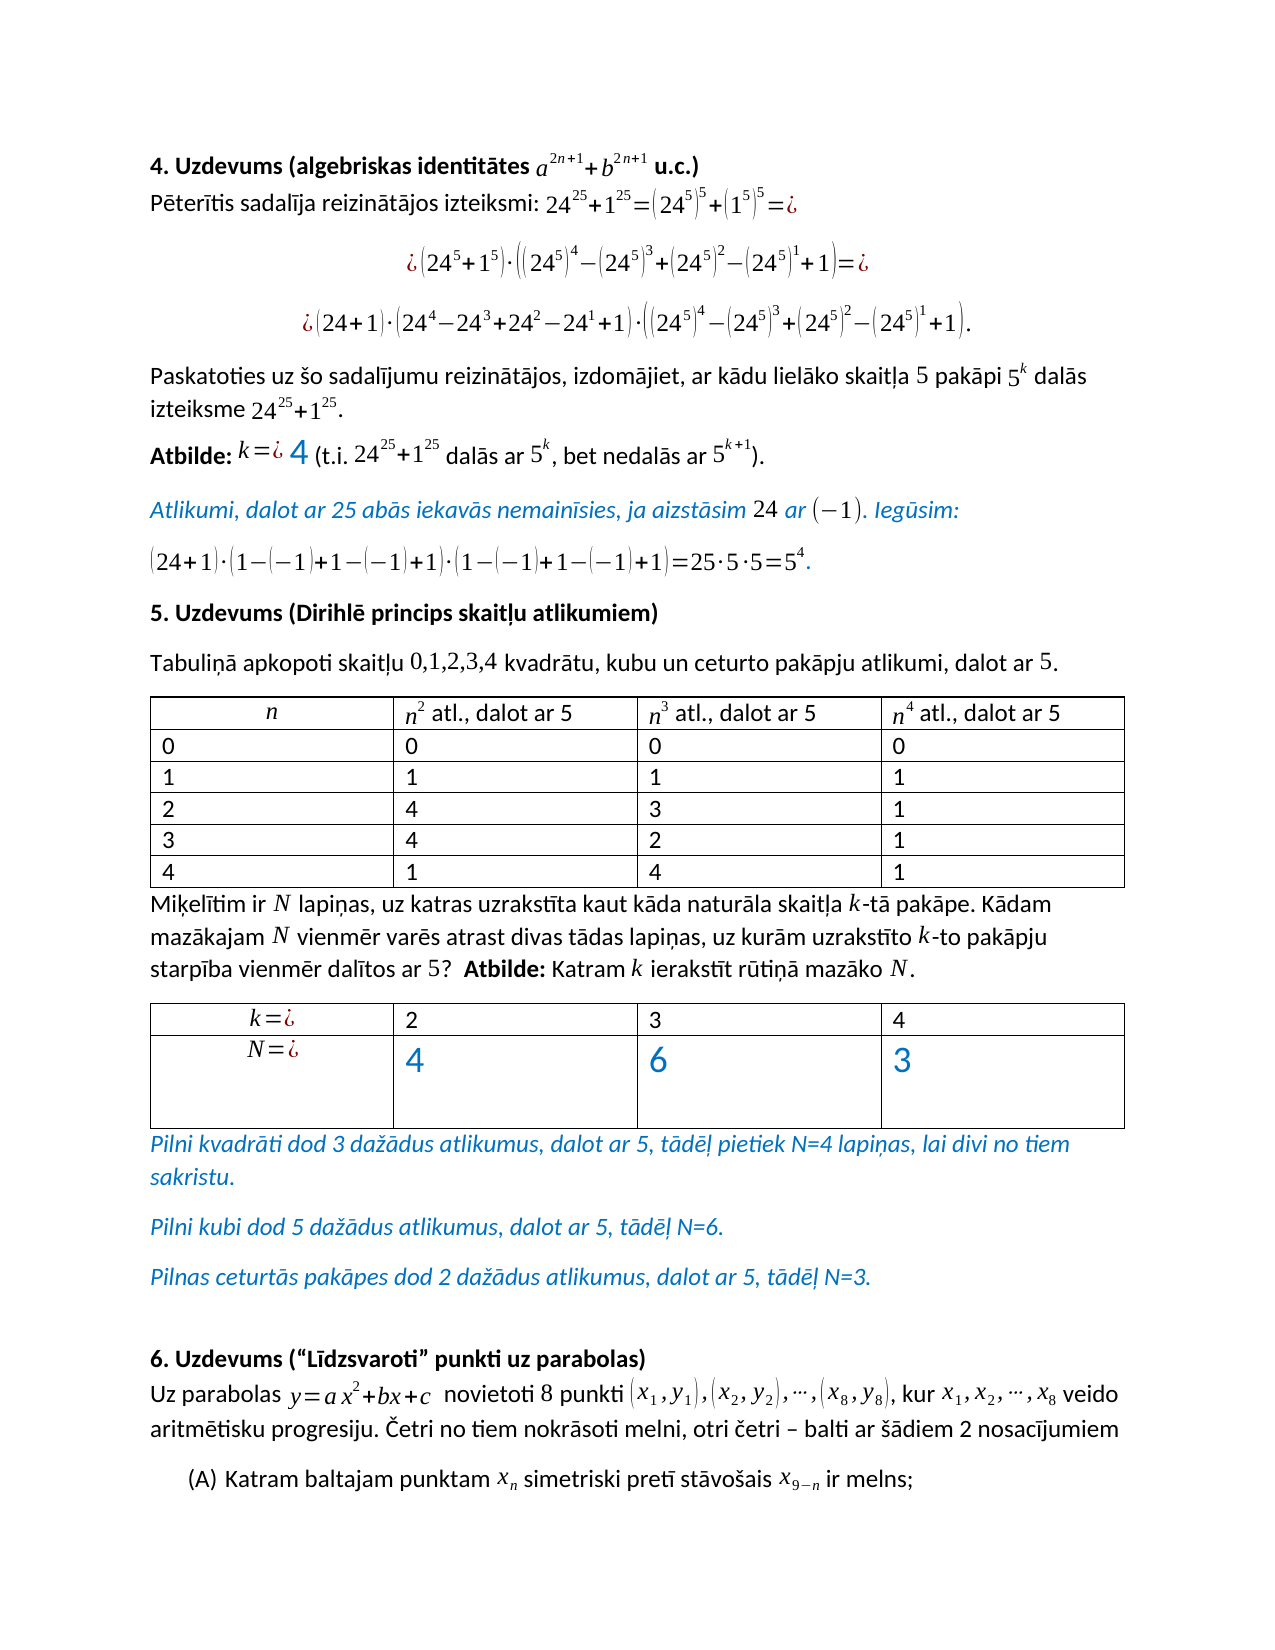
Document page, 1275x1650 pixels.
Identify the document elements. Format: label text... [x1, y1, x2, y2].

table_header 3 [638, 1004, 881, 1035]
text 5. Uzdevums (Dirihlē princips skaitļu atlikumiem) [150, 597, 1125, 628]
table_header atl., dalot ar 5 [394, 698, 637, 729]
table_cell 0 [638, 730, 881, 761]
table_header atl., dalot ar 5 [882, 698, 1124, 729]
table_cell 4 [394, 1036, 637, 1127]
text Miķelītim ir lapiņas, uz katras uzrakstīta kaut kāda naturāla skaitļa -tā pakāpe. Kādam mazākajam vienmēr varēs atrast divas tādas lapiņas, uz kurām uzrakstīto -to pakāpju starpība vienmēr dalītos ar ? Atbilde: Katram ierakstīt rūtiņā mazāko . [150, 888, 1125, 984]
table_cell 1 [151, 762, 393, 792]
text Pilni kubi dod 5 dažādus atlikumus, dalot ar 5, tādēļ N=6. [150, 1211, 1125, 1242]
table_cell 1 [394, 762, 637, 792]
table_cell 2 [151, 793, 393, 824]
table_cell 6 [638, 1036, 881, 1127]
text Pilni kvadrāti dod 3 dažādus atlikumus, dalot ar 5, tādēļ pietiek N=4 lapiņas, lai divi no tiem sakristu. [150, 1129, 1125, 1192]
table_cell 3 [151, 825, 393, 855]
table_cell 1 [882, 825, 1124, 855]
table_cell 0 [882, 730, 1124, 761]
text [150, 150, 1125, 221]
table_cell 1 [882, 762, 1124, 792]
text Paskatoties uz šo sadalījumu reizinātājos, izdomājiet, ar kādu lielāko skaitļa pakāpi dalās izteiksme . Atbilde: 4 (t.i. dalās ar , bet nedalās ar ). [150, 360, 1125, 474]
table_header 2 [394, 1004, 637, 1035]
text Pilnas ceturtās pakāpes dod 2 dažādus atlikumus, dalot ar 5, tādēļ N=3. [150, 1261, 1125, 1291]
table_cell 1 [882, 856, 1124, 887]
table_cell 0 [151, 730, 393, 761]
table_cell 3 [882, 1036, 1124, 1127]
text Tabuliņā apkopoti skaitļu kvadrātu, kubu un ceturto pakāpju atlikumi, dalot ar . [150, 647, 1125, 677]
table_cell 1 [638, 762, 881, 792]
table_header [151, 1004, 393, 1035]
table_cell 4 [394, 825, 637, 855]
table_cell 1 [394, 856, 637, 887]
list Katram baltajam punktam simetriski pretī stāvošais ir melns; [187, 1463, 1125, 1494]
table_cell 4 [638, 856, 881, 887]
text 6. Uzdevums (“Līdzsvaroti” punkti uz parabolas) Uz parabolas novietoti punkti , kur veido aritmētisku progresiju. Četri no tiem nokrāsoti melni, otri četri – balti ar šādiem 2 nosacījumiem [150, 1310, 1125, 1444]
table_cell 3 [638, 793, 881, 824]
table_cell 2 [638, 825, 881, 855]
table_cell 4 [394, 793, 637, 824]
table_cell [151, 1036, 393, 1127]
table_header [151, 698, 393, 729]
text Atlikumi, dalot ar 25 abās iekavās nemainīsies, ja aizstāsim ar . Iegūsim: [150, 494, 1125, 525]
table_cell 4 [151, 856, 393, 887]
table_cell 1 [882, 793, 1124, 824]
table_header atl., dalot ar 5 [638, 698, 881, 729]
table_cell 0 [394, 730, 637, 761]
text . [150, 544, 1125, 578]
table_header 4 [882, 1004, 1124, 1035]
